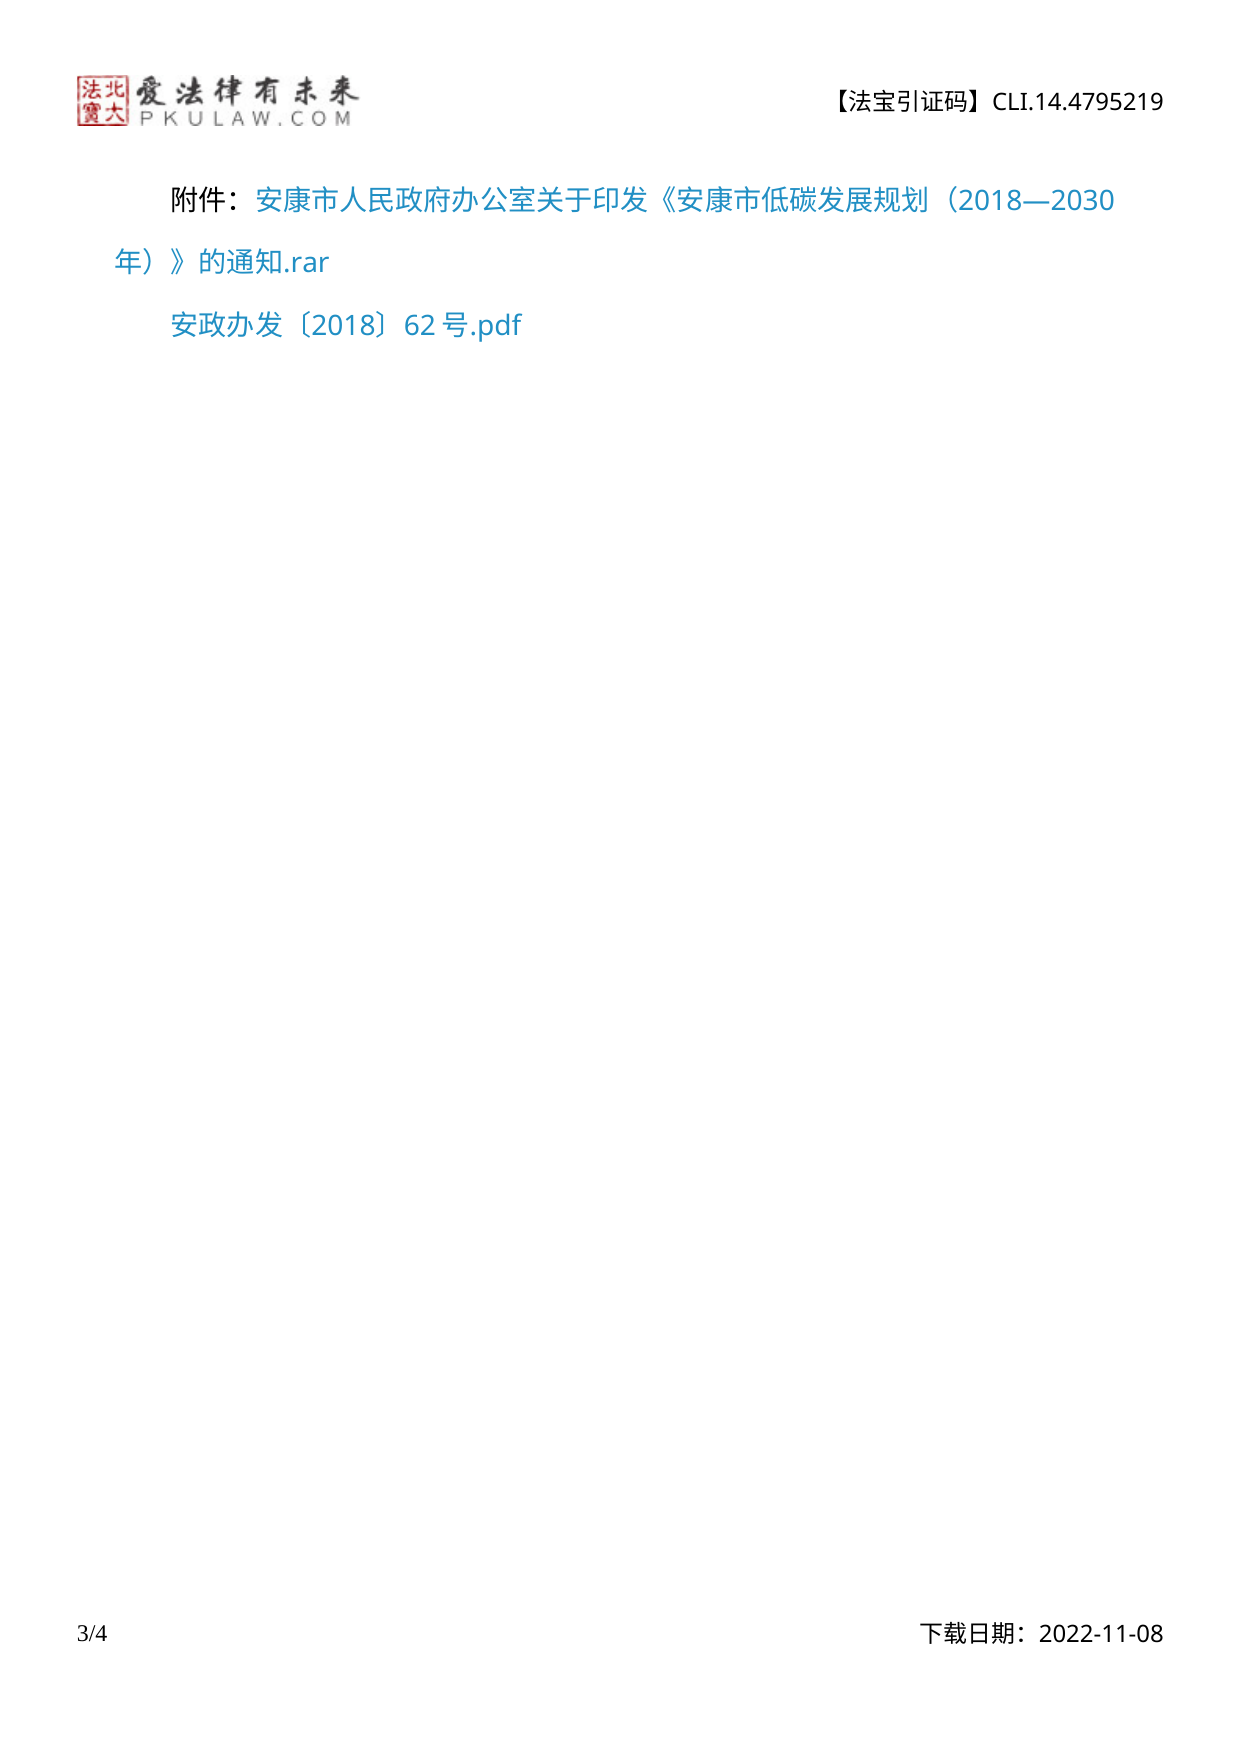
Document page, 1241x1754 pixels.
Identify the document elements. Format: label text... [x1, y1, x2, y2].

text 附件：安康市人民政府办公室关于印发《安康市低碳发展规划（2018—2030年）》的通知.rar [114, 156, 1126, 281]
text 安政办发〔2018〕62号.pdf [114, 281, 1126, 343]
picture [76, 75, 361, 126]
